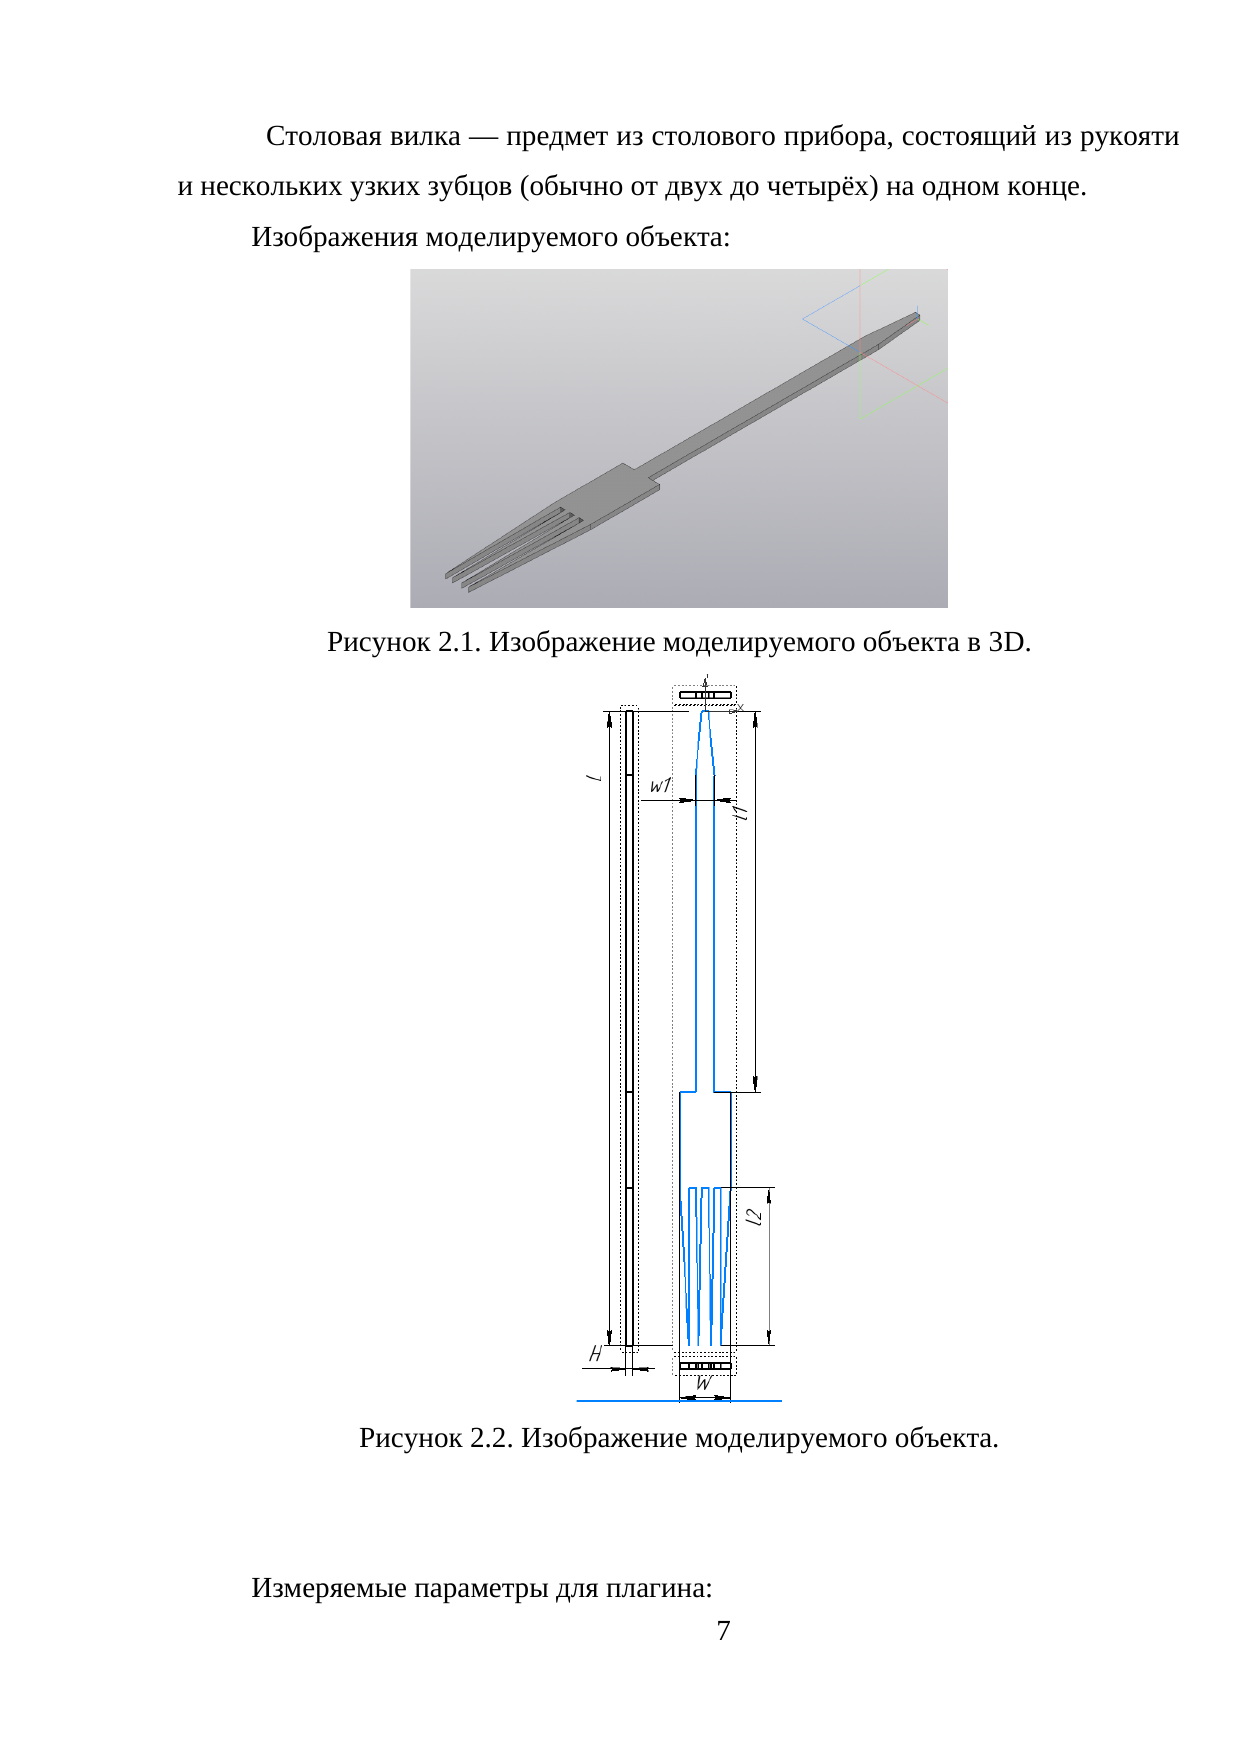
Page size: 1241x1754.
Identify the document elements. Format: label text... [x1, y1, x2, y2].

picture [576, 674, 782, 1403]
text Рисунок 2.1. Изображение моделируемого объекта в 3D. [177, 624, 1181, 658]
text Изображения моделируемого объекта: [177, 219, 1181, 252]
picture [410, 269, 948, 608]
text Рисунок 2.2. Изображение моделируемого объекта. [177, 1420, 1181, 1453]
text Столовая вилка — предмет из столового прибора, состоящий из рукояти и нескольких узких зубцов (обычно от двух до четырёх) на одном конце. [177, 118, 1181, 202]
text Измеряемые параметры для плагина: [177, 1571, 1181, 1604]
